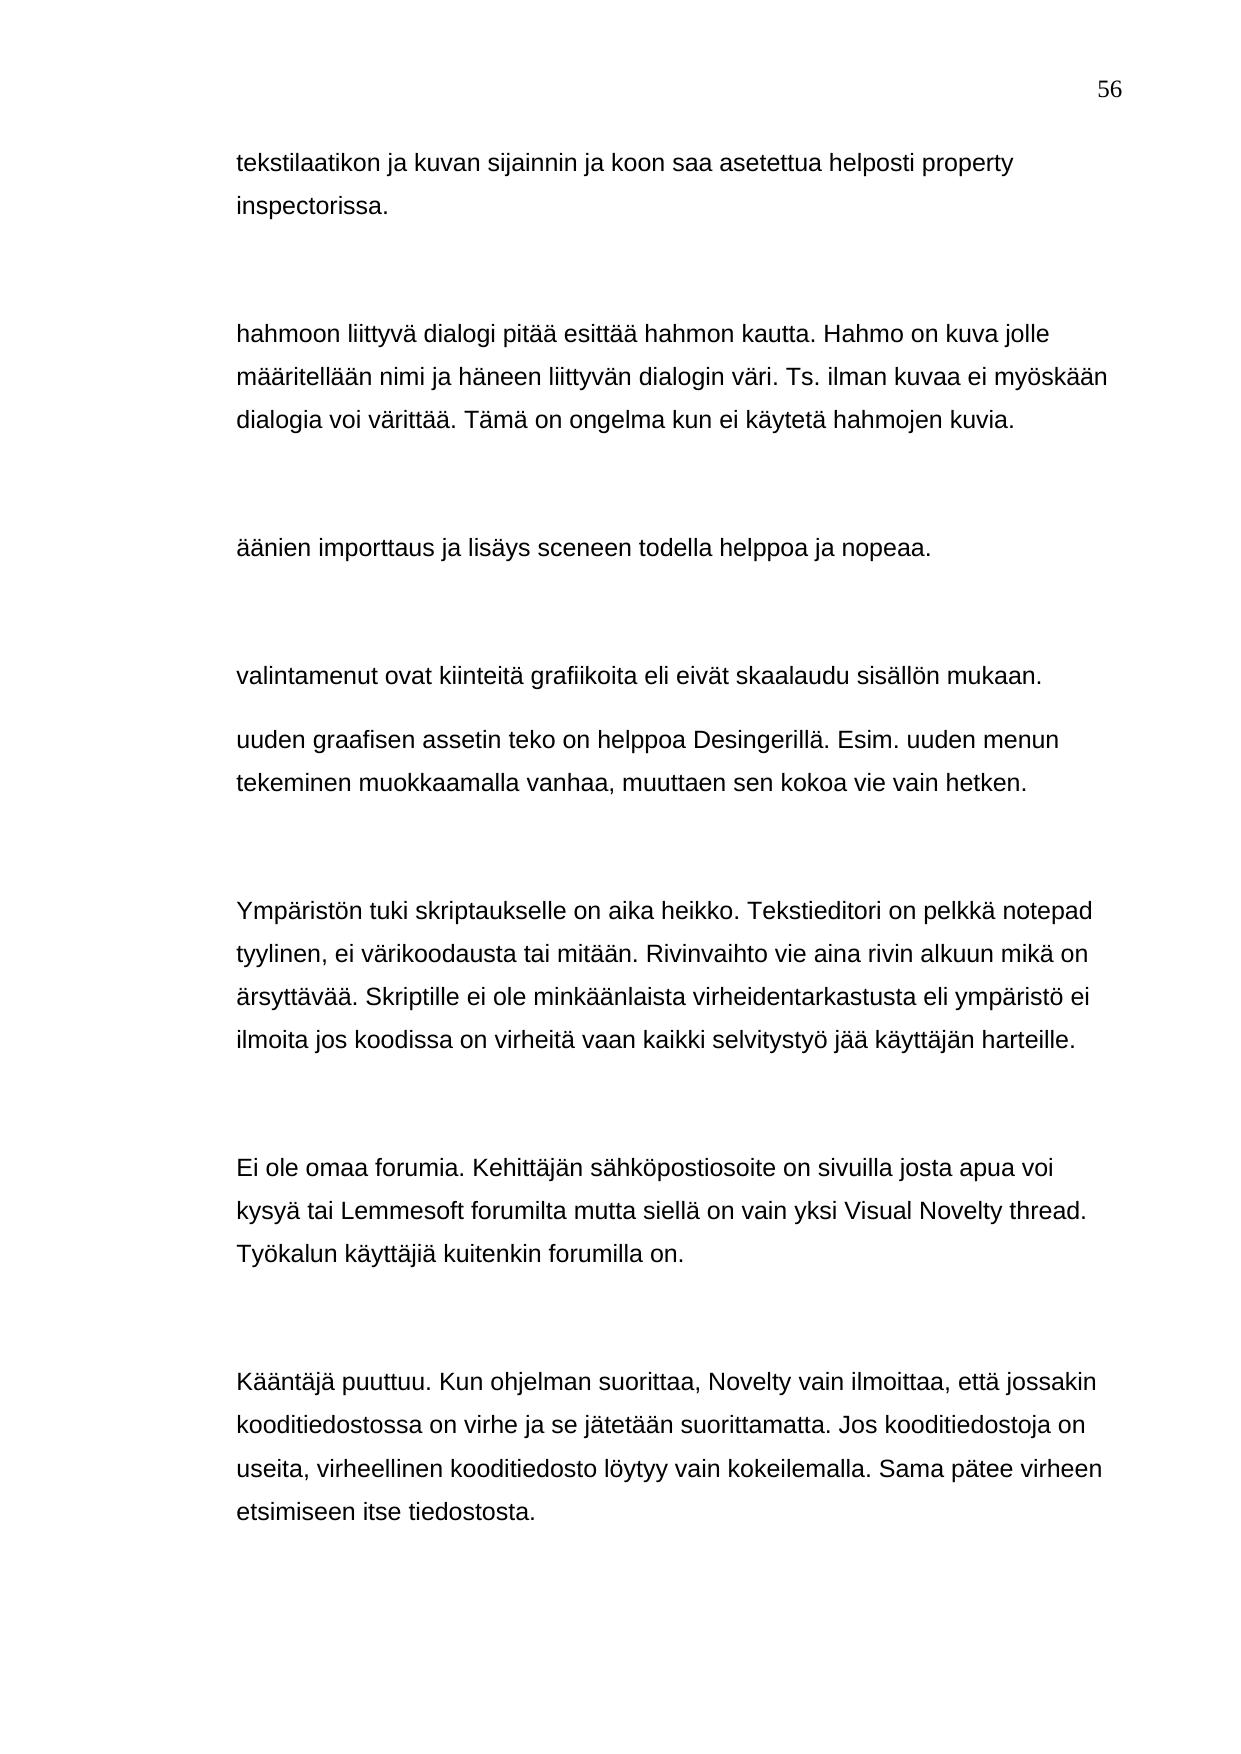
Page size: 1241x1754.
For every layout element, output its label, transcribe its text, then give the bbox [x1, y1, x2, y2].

text Ympäristön tuki skriptaukselle on aika heikko. Tekstieditori on pelkkä notepad tyylinen, ei värikoodausta tai mitään. Rivinvaihto vie aina rivin alkuun mikä on ärsyttävää. Skriptille ei ole minkäänlaista virheidentarkastusta eli ympäristö ei ilmoita jos koodissa on virheitä vaan kaikki selvitystyö jää käyttäjän harteille. [236, 896, 1122, 1054]
text tekstilaatikon ja kuvan sijainnin ja koon saa asetettua helposti property inspectorissa. [236, 148, 1122, 219]
text uuden graafisen assetin teko on helppoa Desingerillä. Esim. uuden menun tekeminen muokkaamalla vanhaa, muuttaen sen kokoa vie vain hetken. [236, 725, 1122, 797]
text äänien importtaus ja lisäys sceneen todella helppoa ja nopeaa. [236, 533, 1122, 562]
text Kääntäjä puuttuu. Kun ohjelman suorittaa, Novelty vain ilmoittaa, että jossakin kooditiedostossa on virhe ja se jätetään suorittamatta. Jos kooditiedostoja on useita, virheellinen kooditiedosto löytyy vain kokeilemalla. Sama pätee virheen etsimiseen itse tiedostosta. [236, 1367, 1122, 1525]
text hahmoon liittyvä dialogi pitää esittää hahmon kautta. Hahmo on kuva jolle määritellään nimi ja häneen liittyvän dialogin väri. Ts. ilman kuvaa ei myöskään dialogia voi värittää. Tämä on ongelma kun ei käytetä hahmojen kuvia. [236, 319, 1122, 434]
text valintamenut ovat kiinteitä grafiikoita eli eivät skaalaudu sisällön mukaan. [236, 661, 1122, 689]
text Ei ole omaa forumia. Kehittäjän sähköpostiosoite on sivuilla josta apua voi kysyä tai Lemmesoft forumilta mutta siellä on vain yksi Visual Novelty thread. Työkalun käyttäjiä kuitenkin forumilla on. [236, 1153, 1122, 1268]
